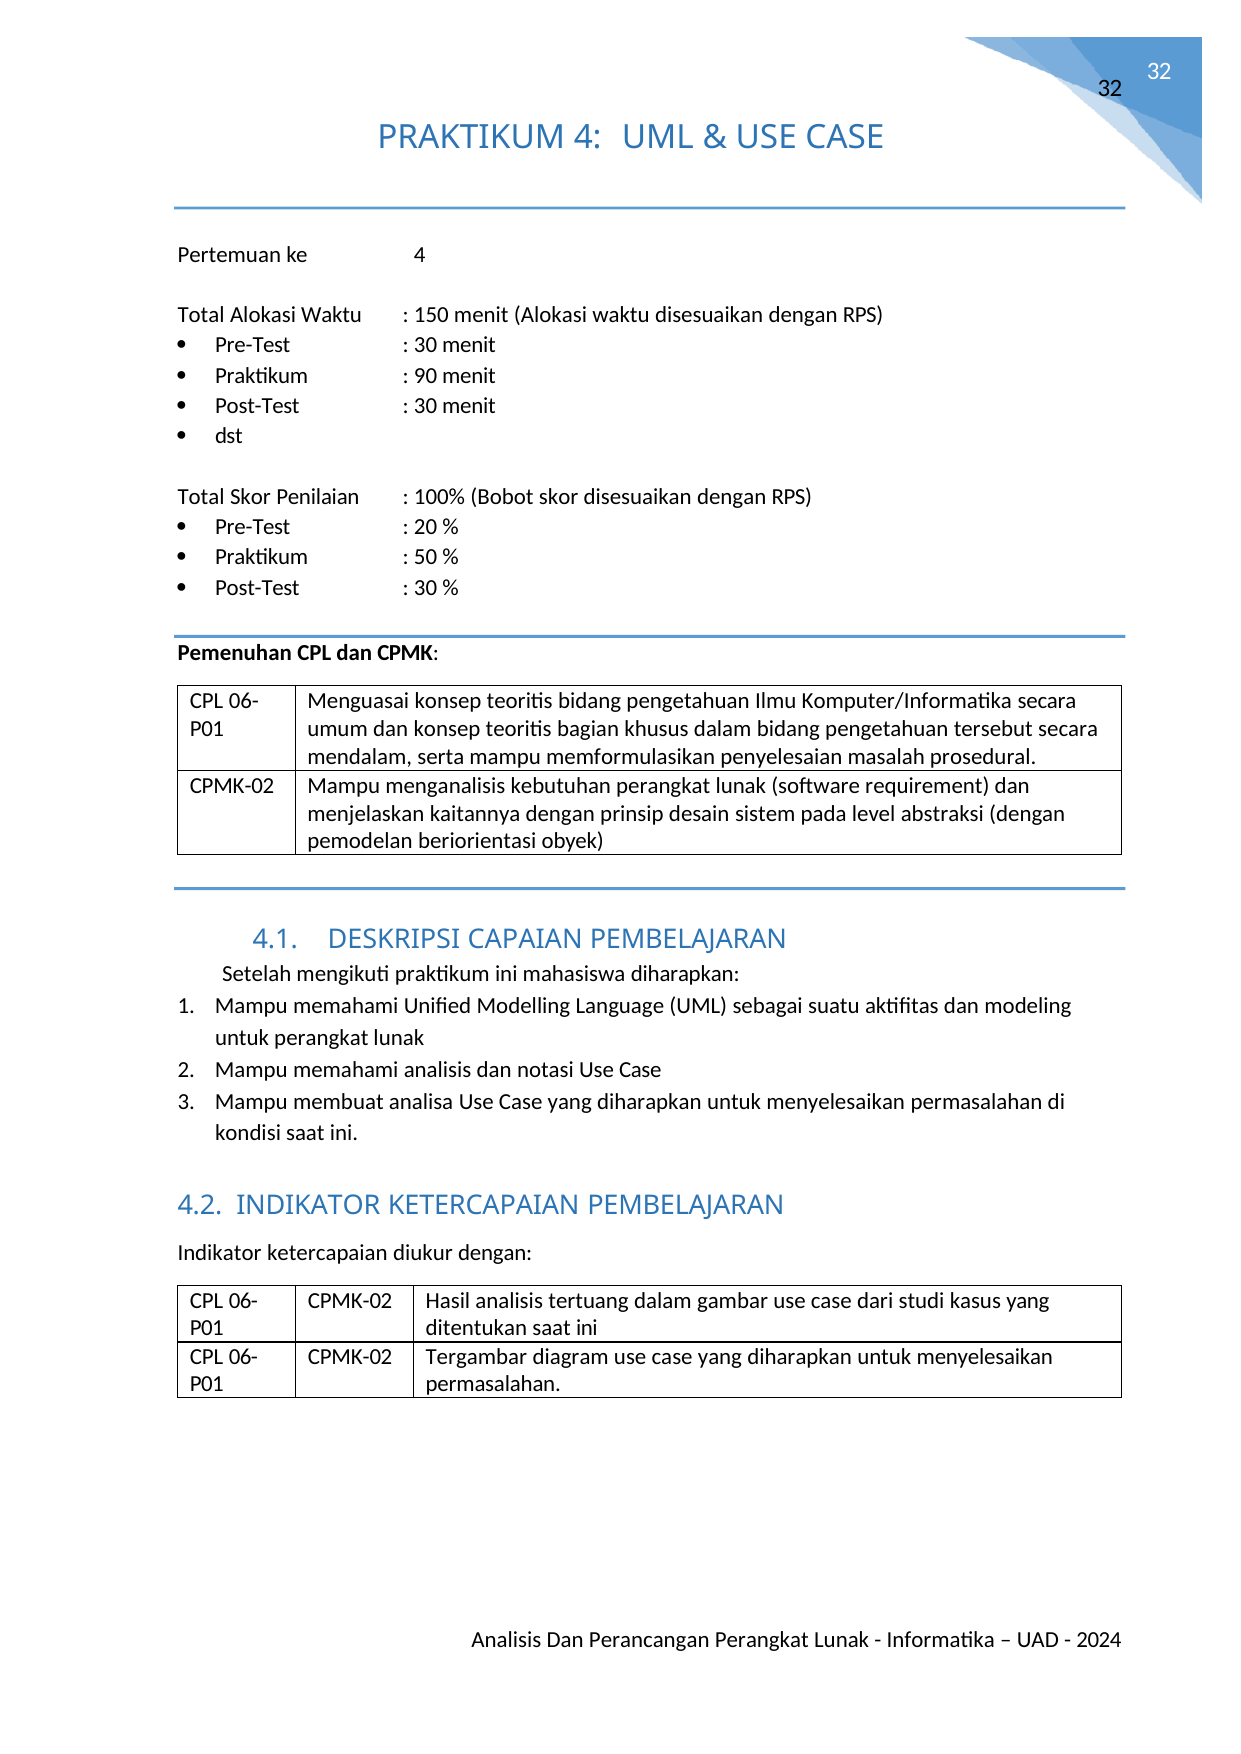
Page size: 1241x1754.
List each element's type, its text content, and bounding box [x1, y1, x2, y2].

text Setelah mengikuti praktikum ini mahasiswa diharapkan: [222, 959, 1240, 987]
text Indikator ketercapaian diukur dengan: [177, 1238, 1240, 1266]
list dst [177, 421, 1240, 449]
table_cell CPMK-02 [178, 771, 295, 854]
text Pertemuan ke 4 [177, 240, 1240, 268]
table_cell CPMK-02 [296, 1343, 413, 1397]
table_header CPL 06- P01 [178, 686, 295, 770]
table_cell Mampu menganalisis kebutuhan perangkat lunak (software requirement) dan menjelaskan kaitannya dengan prinsip desain sistem pada level abstraksi (dengan pemodelan beriorientasi obyek) [296, 771, 1121, 854]
list Mampu memahami analisis dan notasi Use Case [177, 1055, 1240, 1083]
list Praktikum : 90 menit [177, 361, 1240, 389]
subtitle INDIKATOR KETERCAPAIAN PEMBELAJARAN [177, 1185, 1240, 1222]
text Total Skor Penilaian : 100% (Bobot skor disesuaikan dengan RPS) [177, 482, 1240, 510]
table_cell CPL 06- P01 [178, 1343, 295, 1397]
table_header CPL 06- P01 [178, 1286, 295, 1341]
table_cell Tergambar diagram use case yang diharapkan untuk menyelesaikan permasalahan. [414, 1343, 1121, 1397]
picture [961, 37, 1203, 206]
text Total Alokasi Waktu : 150 menit (Alokasi waktu disesuaikan dengan RPS) [177, 300, 1240, 328]
list Mampu memahami Unified Modelling Language (UML) sebagai suatu aktifitas dan modeling untuk perangkat lunak [177, 991, 1072, 1051]
list Praktikum : 50 % [177, 542, 1240, 570]
text Pemenuhan CPL dan CPMK: [177, 632, 1240, 666]
list Pre-Test : 20 % [177, 512, 1240, 540]
subtitle DESKRIPSI CAPAIAN PEMBELAJARAN [252, 919, 1240, 956]
list Post-Test : 30 % [177, 573, 1240, 601]
table_header CPMK-02 [296, 1286, 413, 1341]
table_header Menguasai konsep teoritis bidang pengetahuan Ilmu Komputer/Informatika secara umum dan konsep teoritis bagian khusus dalam bidang pengetahuan tersebut secara mendalam, serta mampu memformulasikan penyelesaian masalah prosedural. [296, 686, 1121, 770]
list Mampu membuat analisa Use Case yang diharapkan untuk menyelesaikan permasalahan di kondisi saat ini. [177, 1087, 1065, 1147]
table_header Hasil analisis tertuang dalam gambar use case dari studi kasus yang ditentukan saat ini [414, 1286, 1121, 1341]
list Post-Test : 30 menit [177, 391, 1240, 419]
list Pre-Test : 30 menit [177, 331, 1240, 358]
